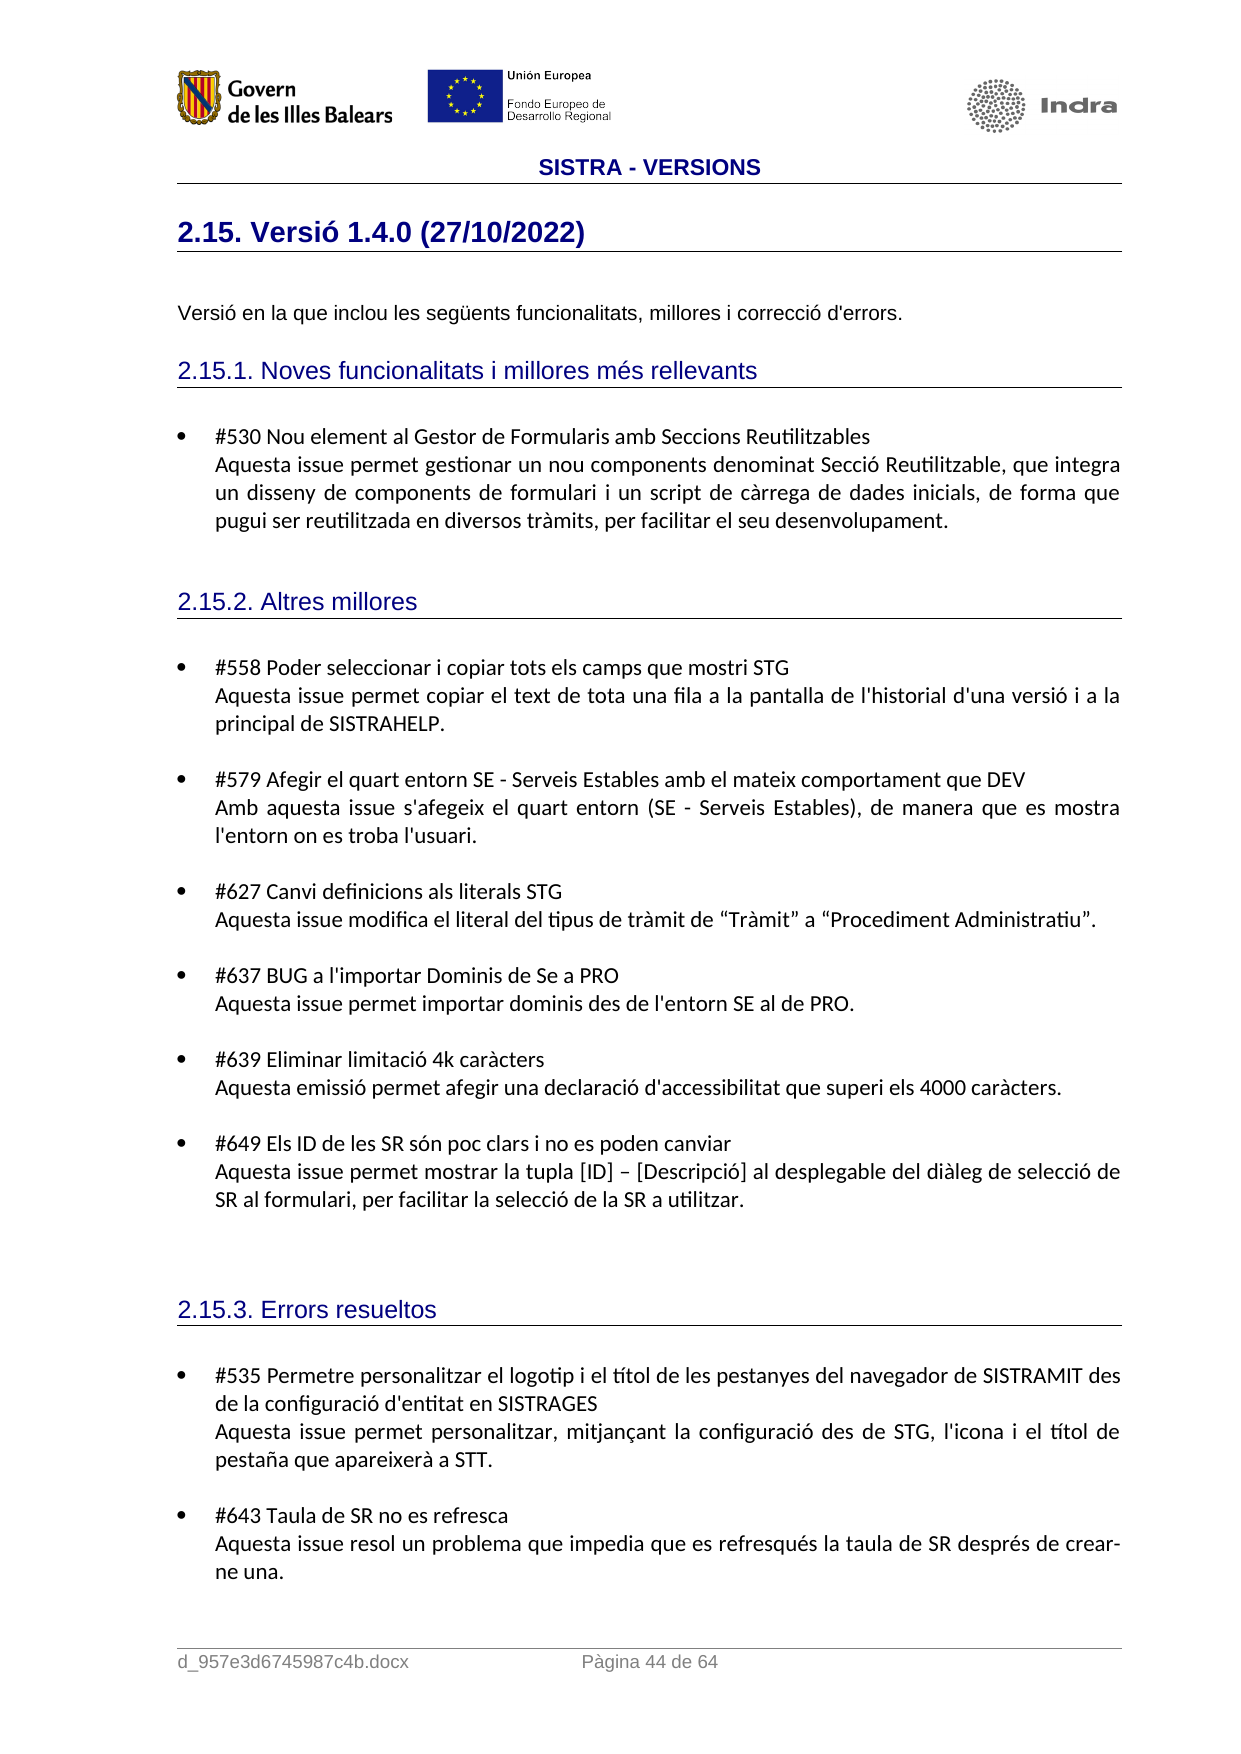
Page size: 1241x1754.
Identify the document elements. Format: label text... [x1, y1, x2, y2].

list Aquesta issue permet personalitzar, mitjançant la configuració des de STG, l'icona i el títol de pestaña que apareixerà a STT. [215, 1417, 1122, 1473]
subtitle 2.15.3. Errors resueltos [177, 1294, 1122, 1325]
list #637 BUG a l'importar Dominis de Se a PRO [177, 961, 1122, 989]
list Aquesta issue permet copiar el text de tota una fila a la pantalla de l'historial d'una versió i a la principal de SISTRAHELP. [215, 681, 1122, 737]
list #558 Poder seleccionar i copiar tots els camps que mostri STG [177, 653, 1122, 681]
picture [421, 67, 611, 125]
list #643 Taula de SR no es refresca [177, 1501, 1122, 1529]
list #639 Eliminar limitació 4k caràcters [177, 1045, 1122, 1073]
subtitle 2.15.1. Noves funcionalitats i millores més rellevants [177, 356, 1122, 387]
list Aquesta issue permet importar dominis des de l'entorn SE al de PRO. [215, 989, 1122, 1017]
list Aquesta issue permet mostrar la tupla [ID] – [Descripció] al desplegable del diàleg de selecció de SR al formulari, per facilitar la selecció de la SR a utilitzar. [215, 1157, 1122, 1213]
list Aquesta issue modifica el literal del tipus de tràmit de “Tràmit” a “Procediment Administratiu”. [215, 905, 1122, 933]
list Aquesta issue resol un problema que impedia que es refresqués la taula de SR després de crear-ne una. [215, 1529, 1122, 1585]
list #579 Afegir el quart entorn SE - Serveis Estables amb el mateix comportament que DEV [177, 765, 1122, 793]
list #530 Nou element al Gestor de Formularis amb Seccions Reutilitzables [177, 422, 1122, 450]
text Versió en la que inclou les següents funcionalitats, millores i correcció d'errors. [177, 301, 1122, 324]
picture [176, 70, 393, 125]
list #649 Els ID de les SR són poc clars i no es poden canviar [177, 1129, 1122, 1157]
list Aquesta issue permet gestionar un nou components denominat Secció Reutilitzable, que integra un disseny de components de formulari i un script de càrrega de dades inicials, de forma que pugui ser reutilitzada en diversos tràmits, per facilitar el seu desenvolupament. [215, 450, 1122, 534]
list Amb aquesta issue s'afegeix el quart entorn (SE - Serveis Estables), de manera que es mostra l'entorn on es troba l'usuari. [215, 793, 1122, 849]
list #627 Canvi definicions als literals STG [177, 877, 1122, 905]
subtitle 2.15. Versió 1.4.0 (27/10/2022) [177, 215, 1122, 251]
list #535 Permetre personalitzar el logotip i el títol de les pestanyes del navegador de SISTRAMIT des de la configuració d'entitat en SISTRAGES [177, 1361, 1122, 1417]
list Aquesta emissió permet afegir una declaració d'accessibilitat que superi els 4000 caràcters. [215, 1073, 1122, 1101]
subtitle 2.15.2. Altres millores [177, 587, 1122, 618]
